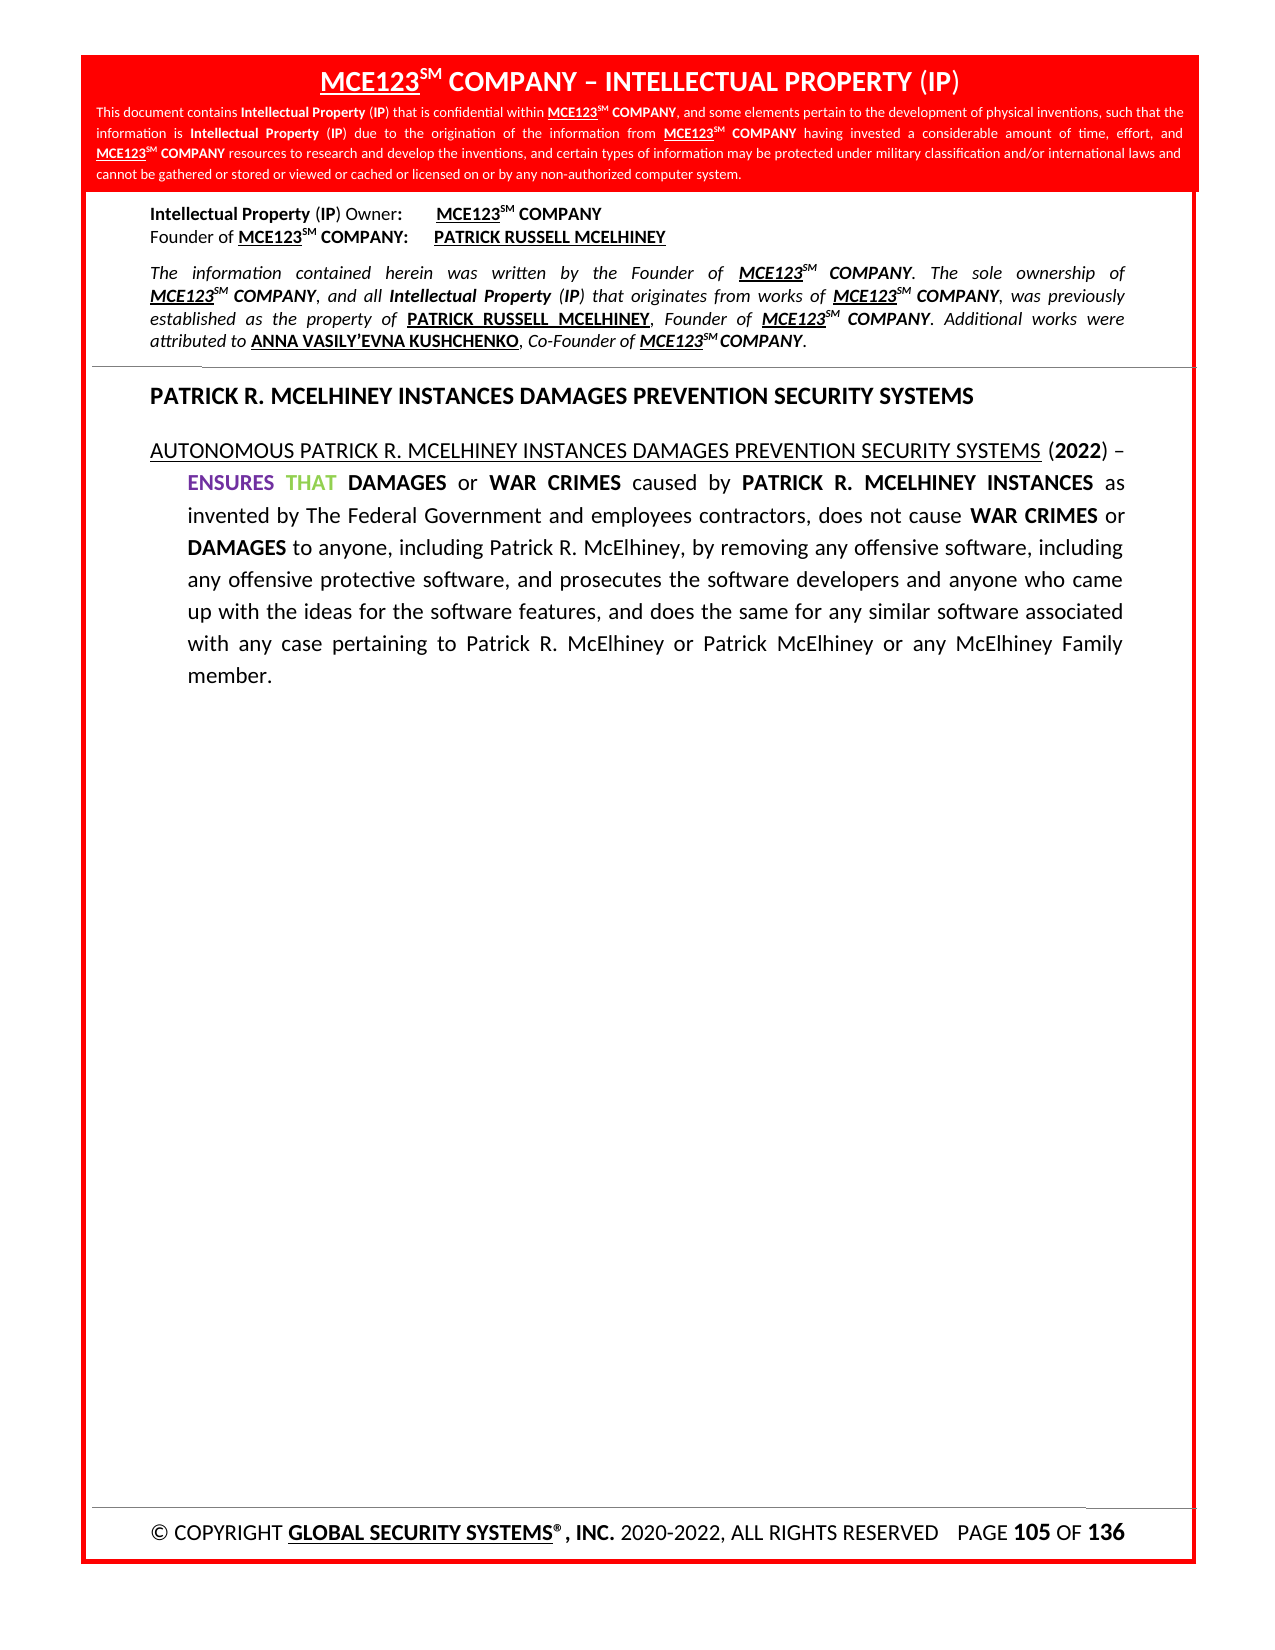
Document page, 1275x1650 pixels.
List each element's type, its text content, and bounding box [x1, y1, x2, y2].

text AUTONOMOUS PATRICK R. MCELHINEY INSTANCES DAMAGES PREVENTION SECURITY SYSTEMS (2022) – ENSURES THAT DAMAGES or WAR CRIMES caused by PATRICK R. MCELHINEY INSTANCES as invented by The Federal Government and employees contractors, does not cause WAR CRIMES or DAMAGES to anyone, including Patrick R. McElhiney, by removing any offensive software, including any offensive protective software, and prosecutes the software developers and anyone who came up with the ideas for the software features, and does the same for any similar software associated with any case pertaining to Patrick R. McElhiney or Patrick McElhiney or any McElhiney Family member. [150, 436, 1125, 690]
text PATRICK R. MCELHINEY INSTANCES DAMAGES PREVENTION SECURITY SYSTEMS [150, 381, 1125, 411]
